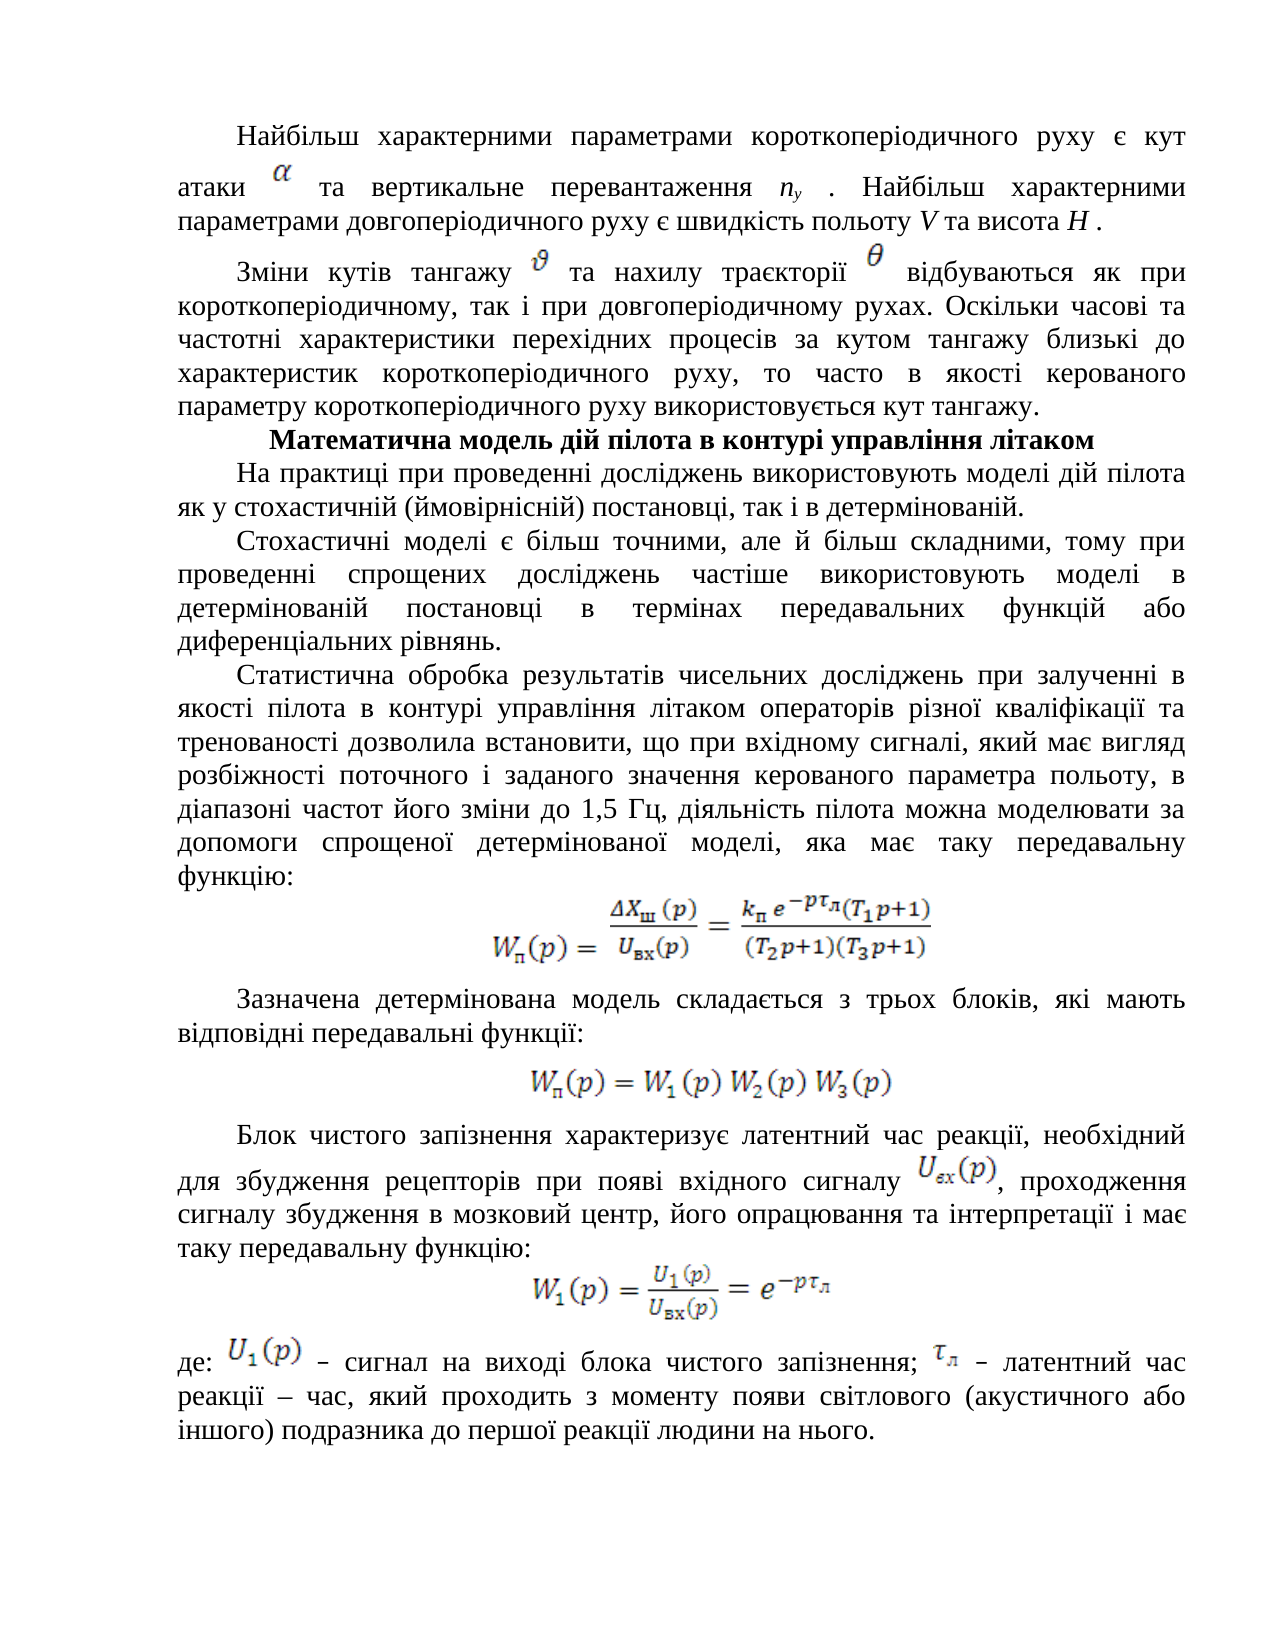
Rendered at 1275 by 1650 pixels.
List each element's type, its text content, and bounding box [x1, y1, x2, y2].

picture [610, 891, 931, 968]
picture [933, 1331, 960, 1371]
picture [530, 1063, 892, 1103]
text Математична модель дій пілота в контурі управління літаком [177, 422, 1186, 456]
text Блок чистого запізнення характеризує латентний час реакції, необхідний для збудження рецепторів при появі вхідного сигналу , проходження сигналу збудження в мозковий центр, його опрацювання та інтерпретації і має таку передавальну функцію: [177, 1117, 1186, 1263]
text Найбільш характерними параметрами короткоперіодичного руху є кут атаки та вертикальне перевантаження ny . Найбільш характерними параметрами довгоперіодичного руху є швидкість польоту V та висота Н . [177, 118, 1186, 237]
text Стохастичні моделі є більш точними, але й більш складними, тому при проведенні спрощених досліджень частіше використовують моделі в детермінованій постановці в термінах передавальних функцій або диференціальних рівнянь. [177, 523, 1186, 657]
picture [272, 151, 293, 197]
text На практиці при проведенні досліджень використовують моделі дій пілота як у стохастичній (ймовірнісній) постановці, так і в детермінованій. [177, 456, 1186, 523]
text де: – сигнал на виході блока чистого запізнення; – латентний час реакції – час, який проходить з моменту появи світлового (акустичного або іншого) подразника до першої реакції людини на нього. [177, 1332, 1186, 1445]
picture [532, 1263, 832, 1326]
text Зміни кутів тангажу та нахилу траєкторії відбуваються як при короткоперіодичному, так і при довгоперіодичному рухах. Оскільки часові та частотні характеристики перехідних процесів за кутом тангажу близькі до характеристик короткоперіодичного руху, то часто в якості керованого параметру короткоперіодичного руху використовується кут тангажу. [177, 237, 1186, 422]
text Зазначена детермінована модель складається з трьох блоків, які мають відповідні передавальні функції: [177, 982, 1186, 1049]
picture [492, 929, 598, 968]
picture [227, 1331, 302, 1371]
picture [866, 236, 887, 282]
text Статистична обробка результатів чисельних досліджень при залученні в якості пілота в контурі управління літаком операторів різної кваліфікації та тренованості дозволила встановити, що при вхідному сигналі, який має вигляд розбіжності поточного і заданого значення керованого параметра польоту, в діапазоні частот його зміни до 1,5 Гц, діяльність пілота можна моделювати за допомоги спрощеної детермінованої моделі, яка має таку передавальну функцію: [177, 657, 1186, 892]
picture [531, 242, 550, 282]
picture [917, 1150, 997, 1190]
